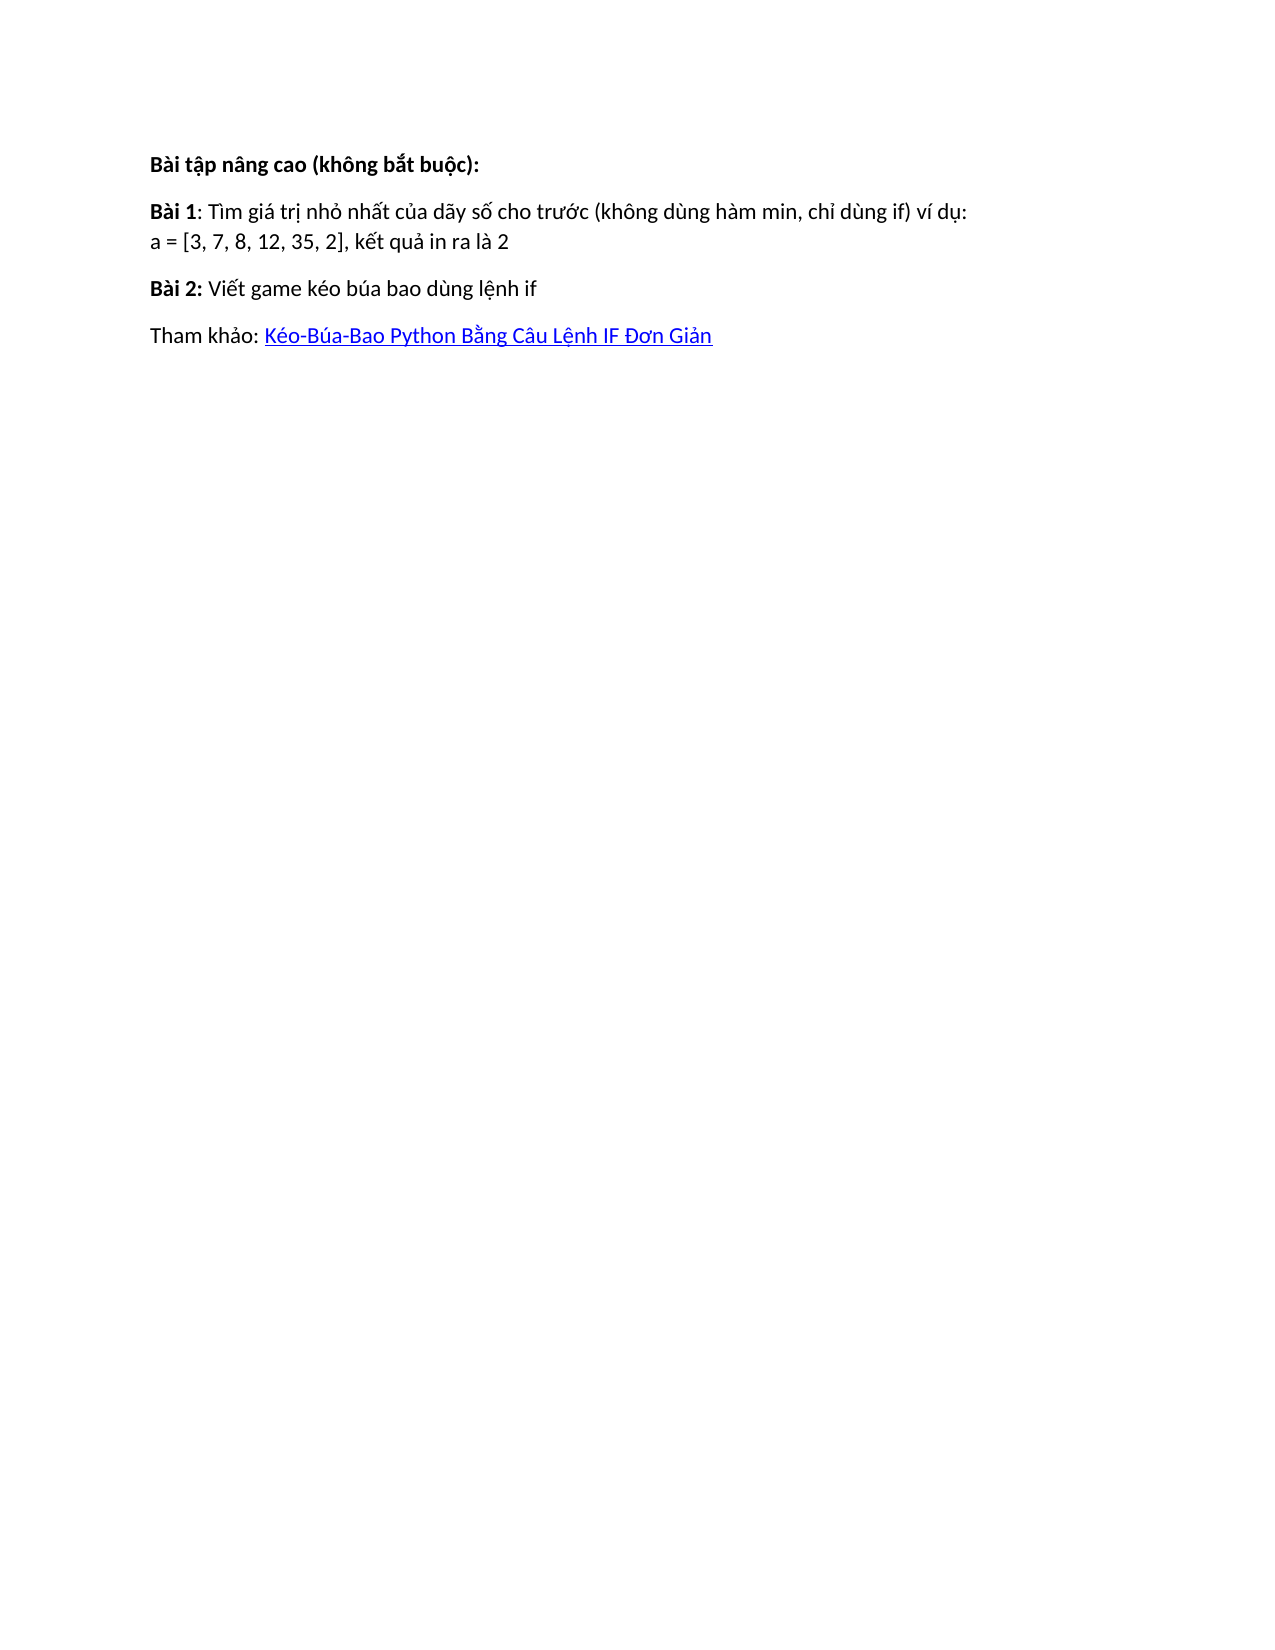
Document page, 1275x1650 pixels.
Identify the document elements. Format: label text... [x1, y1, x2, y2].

text Tham khảo: Kéo-Búa-Bao Python Bằng Câu Lệnh IF Đơn Giản [150, 321, 1125, 349]
text Bài 2: Viết game kéo búa bao dùng lệnh if [150, 274, 1125, 302]
text Bài 1: Tìm giá trị nhỏ nhất của dãy số cho trước (không dùng hàm min, chỉ dùng if) ví dụ: a = [3, 7, 8, 12, 35, 2], kết quả in ra là 2 [150, 197, 1125, 255]
text Bài tập nâng cao (không bắt buộc): [150, 150, 1125, 178]
